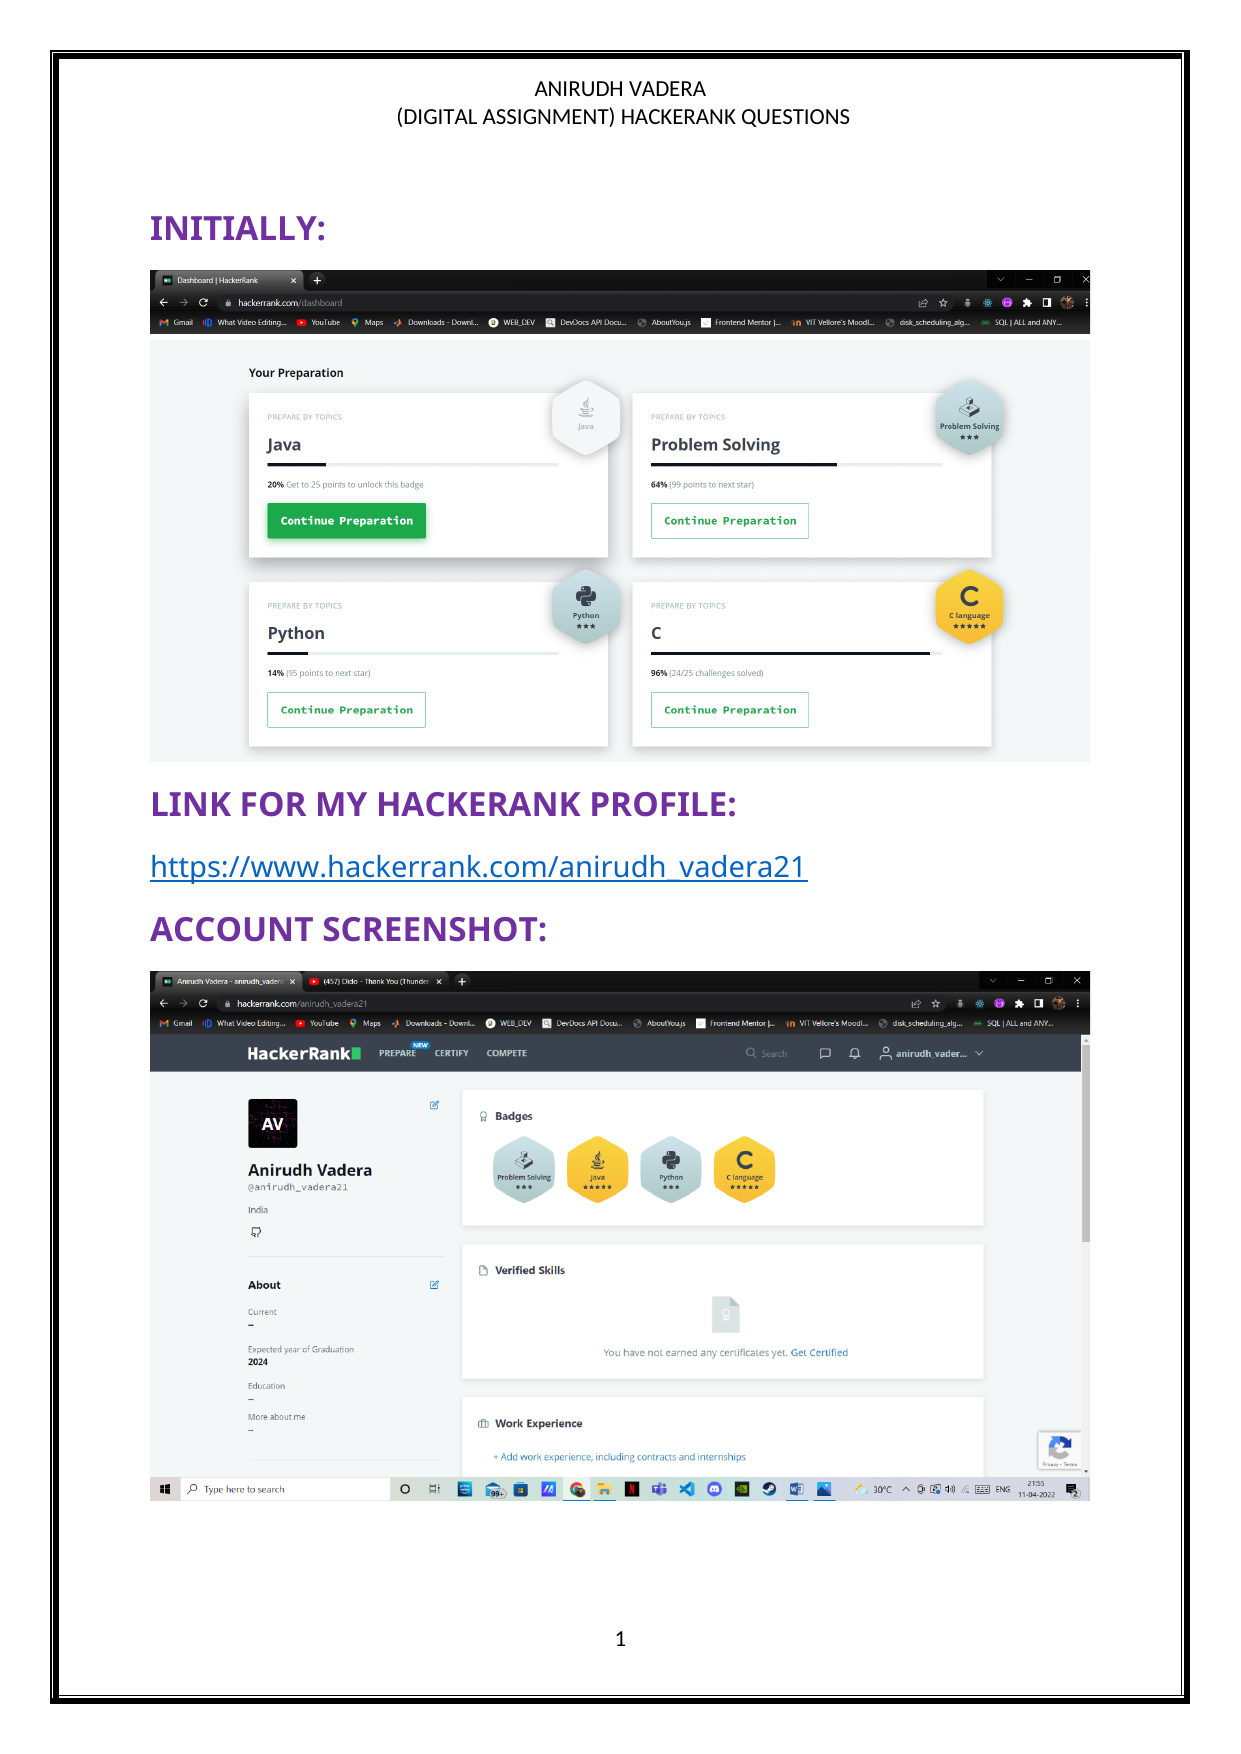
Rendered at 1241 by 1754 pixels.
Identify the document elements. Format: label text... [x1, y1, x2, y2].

text INITIALLY: [150, 205, 1090, 250]
text ACCOUNT SCREENSHOT: [150, 906, 1090, 951]
picture [150, 270, 1091, 762]
picture [150, 971, 1091, 1501]
text https://www.hackerrank.com/anirudh_vadera21 [150, 846, 1090, 886]
text LINK FOR MY HACKERANK PROFILE: [150, 781, 1090, 826]
